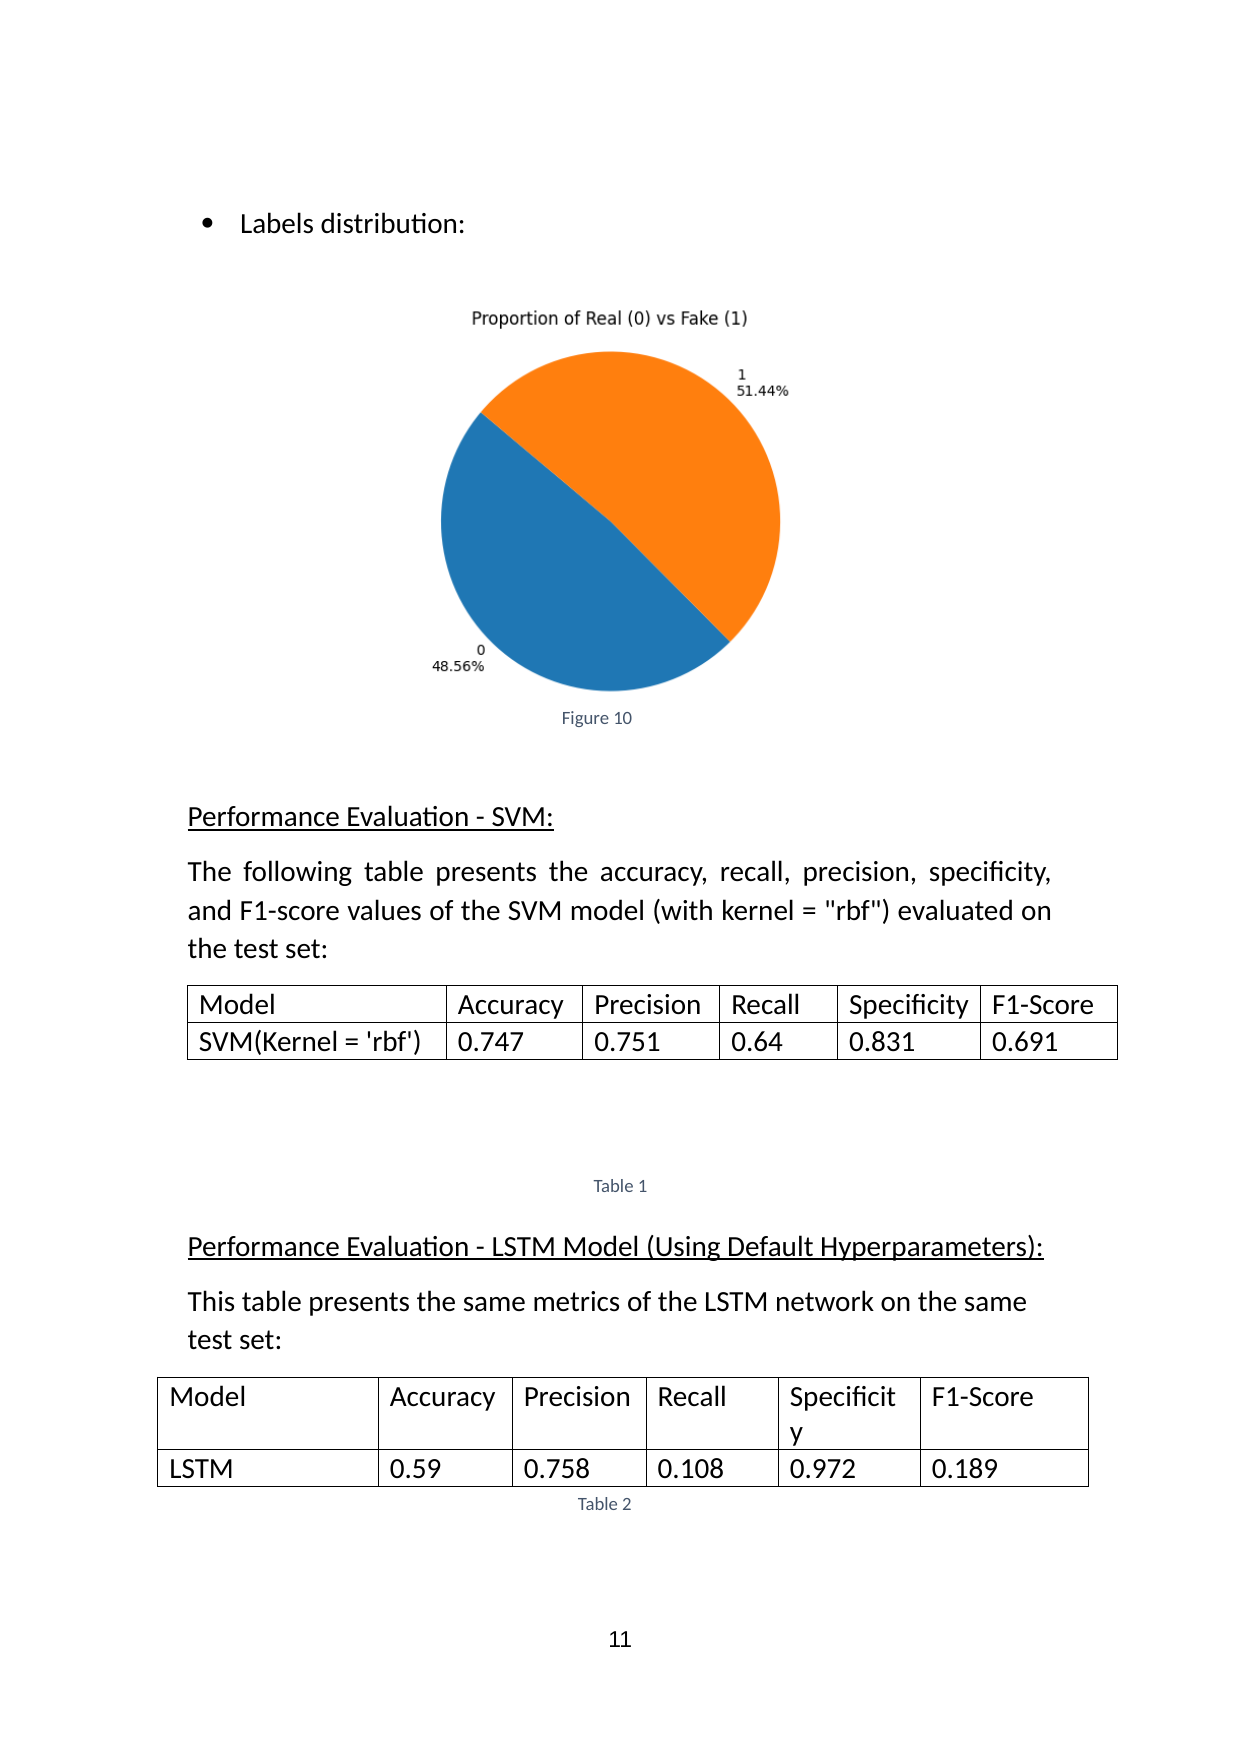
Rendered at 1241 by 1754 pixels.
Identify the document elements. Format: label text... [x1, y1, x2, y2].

text This table presents the same metrics of the LSTM network on the same test set: [187, 1283, 1053, 1357]
text Performance Evaluation - LSTM Model (Using Default Hyperparameters): [187, 1170, 1053, 1263]
table_header Model [188, 986, 446, 1022]
table_header Model [158, 1378, 378, 1449]
text Performance Evaluation - SVM: [187, 798, 1053, 834]
table_header Accuracy [447, 986, 582, 1022]
table_cell 0.64 [720, 1023, 837, 1059]
table_cell SVM(Kernel = 'rbf') [188, 1023, 446, 1059]
table_cell LSTM [158, 1450, 378, 1486]
table_cell 0.59 [379, 1450, 512, 1486]
text The following table presents the accuracy, recall, precision, specificity, and F1-score values of the SVM model (with kernel = "rbf") evaluated on the test set: [187, 853, 1053, 966]
table_header Recall [647, 1378, 778, 1449]
table_cell 0.189 [921, 1450, 1088, 1486]
table_header F1-Score [981, 986, 1117, 1022]
picture [301, 283, 898, 721]
table_header F1-Score [921, 1378, 1088, 1449]
table_cell 0.747 [447, 1023, 582, 1059]
table_cell 0.108 [647, 1450, 778, 1486]
table_cell 0.691 [981, 1023, 1117, 1059]
table_header Precision [583, 986, 719, 1022]
list Labels distribution: [202, 205, 1053, 241]
table_header Accuracy [379, 1378, 512, 1449]
table_header Precision [513, 1378, 646, 1449]
table_cell 0.751 [583, 1023, 719, 1059]
table_cell 0.758 [513, 1450, 646, 1486]
table_header Specificity [838, 986, 980, 1022]
table_cell 0.972 [779, 1450, 920, 1486]
table_header Recall [720, 986, 837, 1022]
table_header Specificity [779, 1378, 920, 1449]
table_cell 0.831 [838, 1023, 980, 1059]
